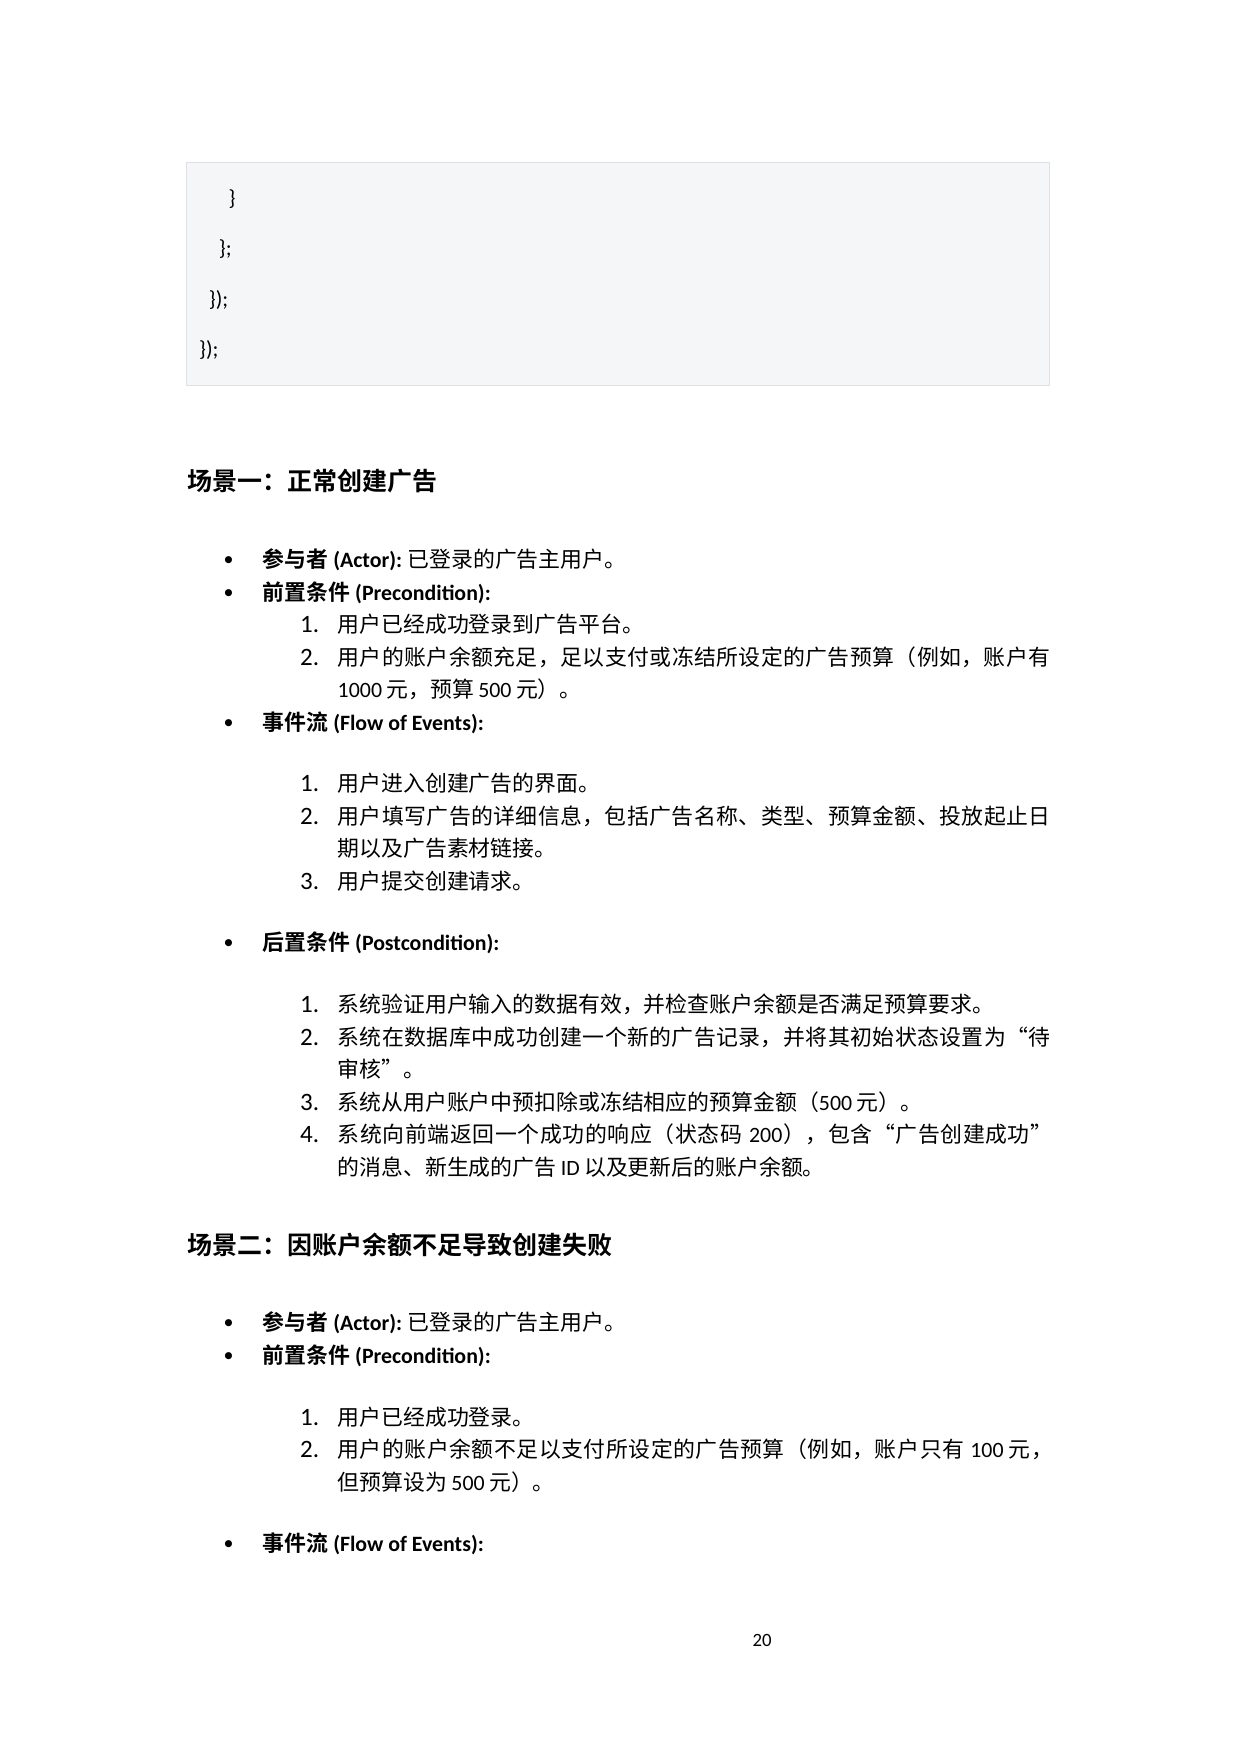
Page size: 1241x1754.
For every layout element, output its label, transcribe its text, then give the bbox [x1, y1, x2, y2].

list 用户的账户余额充足，足以支付或冻结所设定的广告预算（例如，账户有1000元，预算500元）。 [300, 639, 1053, 704]
list 参与者 (Actor): 已登录的广告主用户。 [225, 1305, 1053, 1337]
text 场景一：正常创建广告 [187, 447, 1053, 512]
list 用户已经成功登录到广告平台。 [300, 607, 1053, 639]
list 前置条件 (Precondition): [225, 574, 1053, 607]
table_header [187, 163, 1049, 385]
list 用户填写广告的详细信息，包括广告名称、类型、预算金额、投放起止日期以及广告素材链接。 [300, 798, 1053, 863]
list 系统从用户账户中预扣除或冻结相应的预算金额（500元）。 [300, 1084, 1053, 1117]
list 用户的账户余额不足以支付所设定的广告预算（例如，账户只有100元，但预算设为500元）。 [300, 1432, 1053, 1497]
list 用户已经成功登录。 [300, 1399, 1053, 1432]
list 前置条件 (Precondition): [225, 1337, 1053, 1370]
list 用户进入创建广告的界面。 [300, 766, 1053, 798]
list 系统在数据库中成功创建一个新的广告记录，并将其初始状态设置为“待审核”。 [300, 1019, 1053, 1084]
list 用户提交创建请求。 [300, 863, 1053, 896]
list 后置条件 (Postcondition): [225, 925, 1053, 957]
list 系统向前端返回一个成功的响应（状态码 200），包含“广告创建成功”的消息、新生成的广告ID以及更新后的账户余额。 [300, 1117, 1053, 1182]
list 事件流 (Flow of Events): [225, 1526, 1053, 1558]
list 事件流 (Flow of Events): [225, 704, 1053, 737]
text 场景二：因账户余额不足导致创建失败 [187, 1211, 1053, 1276]
list 系统验证用户输入的数据有效，并检查账户余额是否满足预算要求。 [300, 987, 1053, 1019]
list 参与者 (Actor): 已登录的广告主用户。 [225, 542, 1053, 574]
